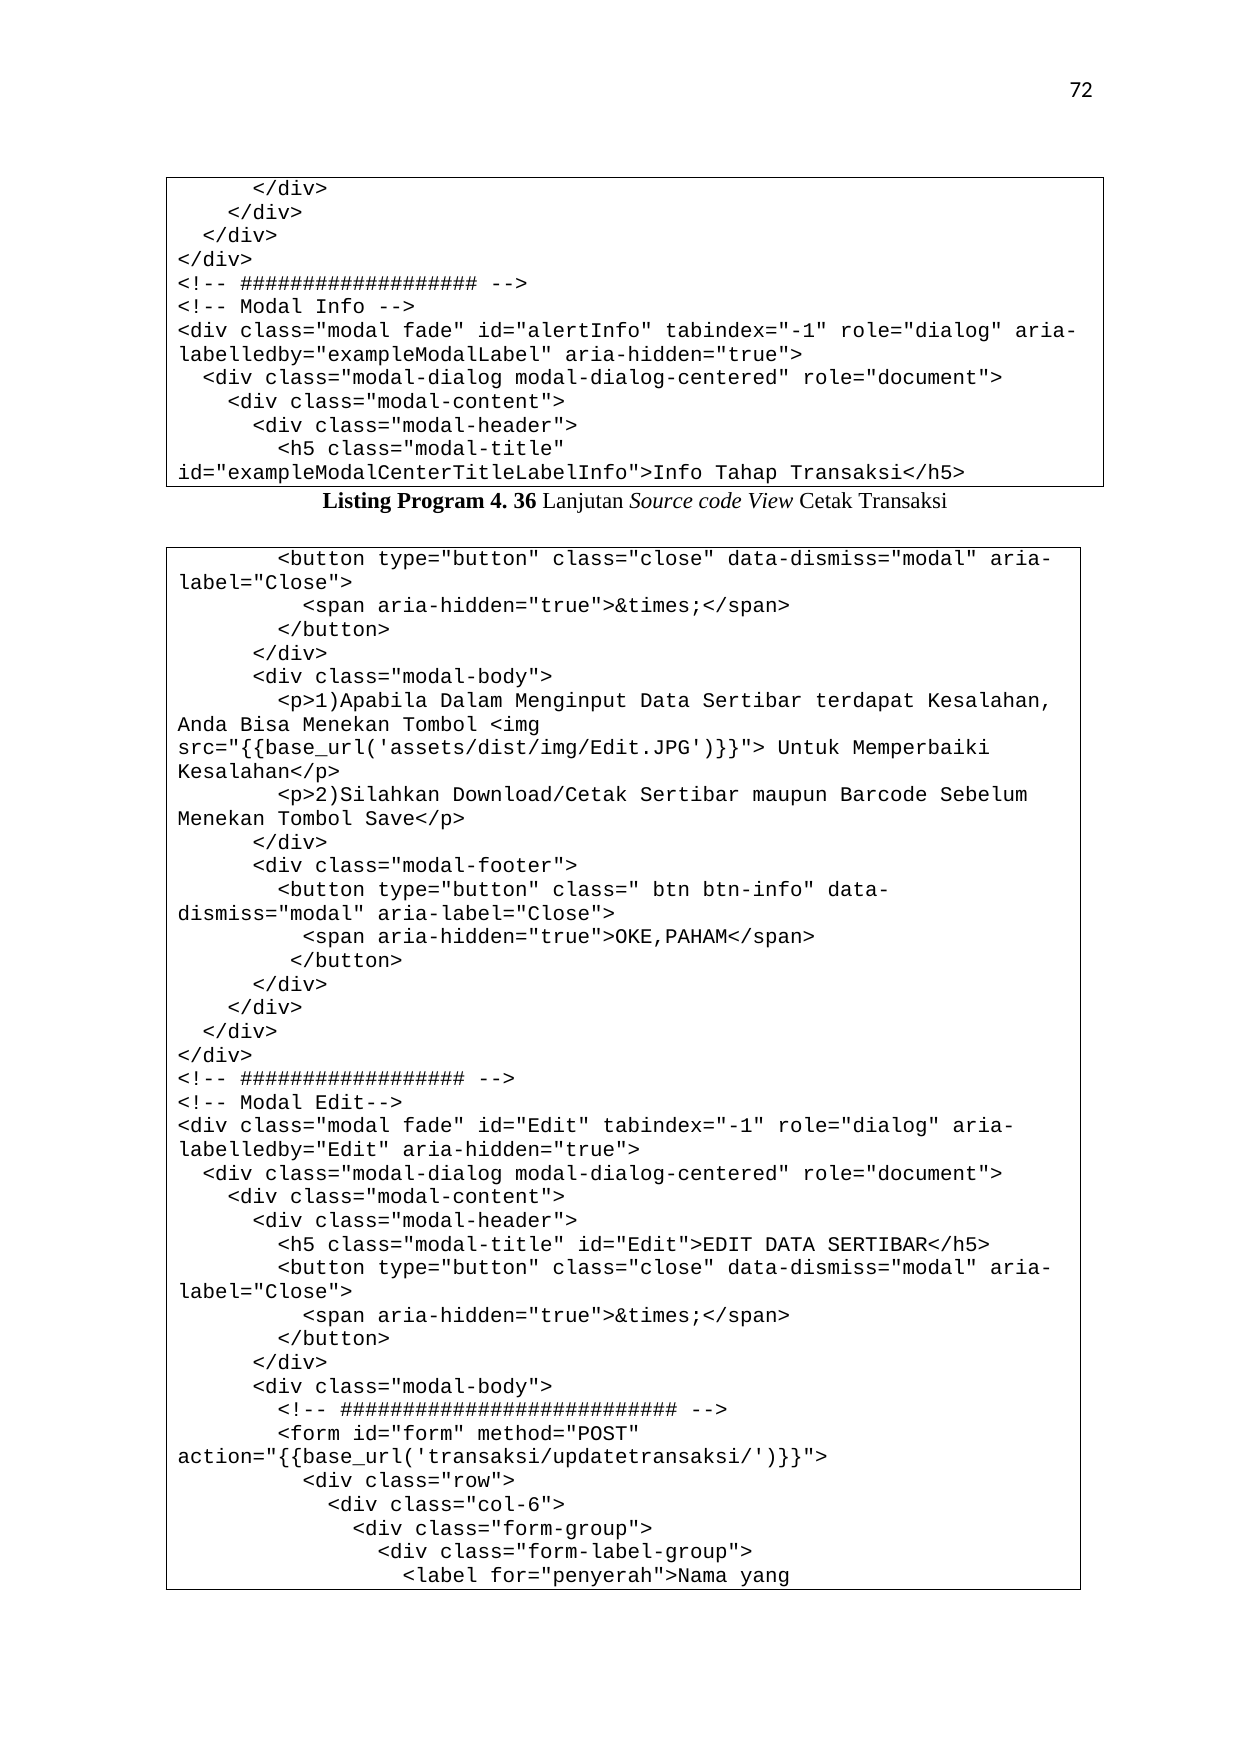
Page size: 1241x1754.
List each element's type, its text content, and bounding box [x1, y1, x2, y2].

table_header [167, 178, 1103, 486]
text Listing Program 4. 36 Lanjutan Source code View Cetak Transaksi [177, 487, 1092, 513]
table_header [167, 548, 1080, 1588]
